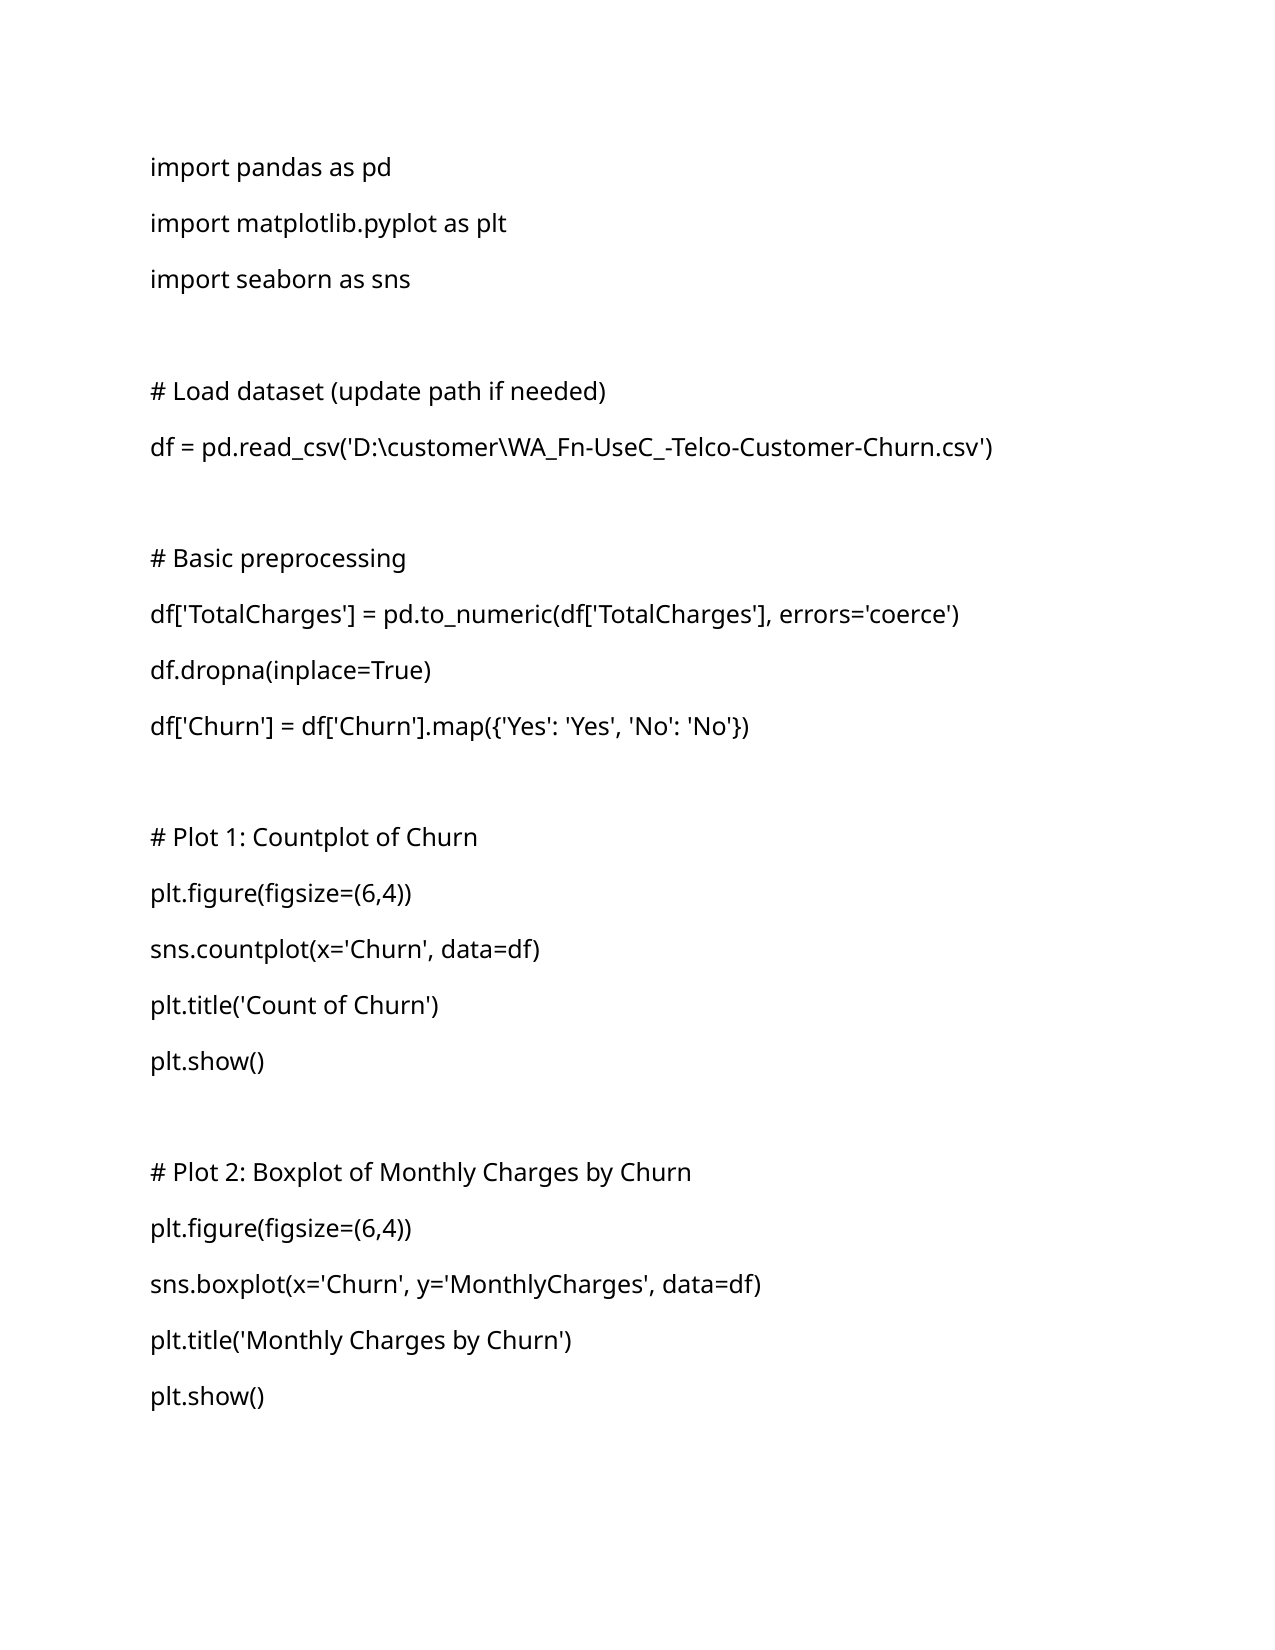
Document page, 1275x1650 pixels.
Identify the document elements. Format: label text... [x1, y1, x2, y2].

text df['Churn'] = df['Churn'].map({'Yes': 'Yes', 'No': 'No'}) [150, 708, 1125, 742]
text plt.show() [150, 1378, 1125, 1412]
text df.dropna(inplace=True) [150, 652, 1125, 687]
text # Load dataset (update path if needed) [150, 373, 1125, 407]
text # Basic preprocessing [150, 541, 1125, 575]
text plt.title('Monthly Charges by Churn') [150, 1322, 1125, 1357]
text import matplotlib.pyplot as plt [150, 206, 1125, 240]
text plt.title('Count of Churn') [150, 987, 1125, 1022]
text plt.figure(figsize=(6,4)) [150, 876, 1125, 910]
text import seaborn as sns [150, 262, 1125, 296]
text sns.countplot(x='Churn', data=df) [150, 932, 1125, 966]
text # Plot 2: Boxplot of Monthly Charges by Churn [150, 1155, 1125, 1189]
text sns.boxplot(x='Churn', y='MonthlyCharges', data=df) [150, 1267, 1125, 1301]
text plt.figure(figsize=(6,4)) [150, 1211, 1125, 1245]
text df = pd.read_csv('D:\customer\WA_Fn-UseC_-Telco-Customer-Churn.csv') [150, 429, 1125, 463]
text import pandas as pd [150, 150, 1125, 184]
text df['TotalCharges'] = pd.to_numeric(df['TotalCharges'], errors='coerce') [150, 597, 1125, 631]
text # Plot 1: Countplot of Churn [150, 820, 1125, 854]
text plt.show() [150, 1043, 1125, 1077]
